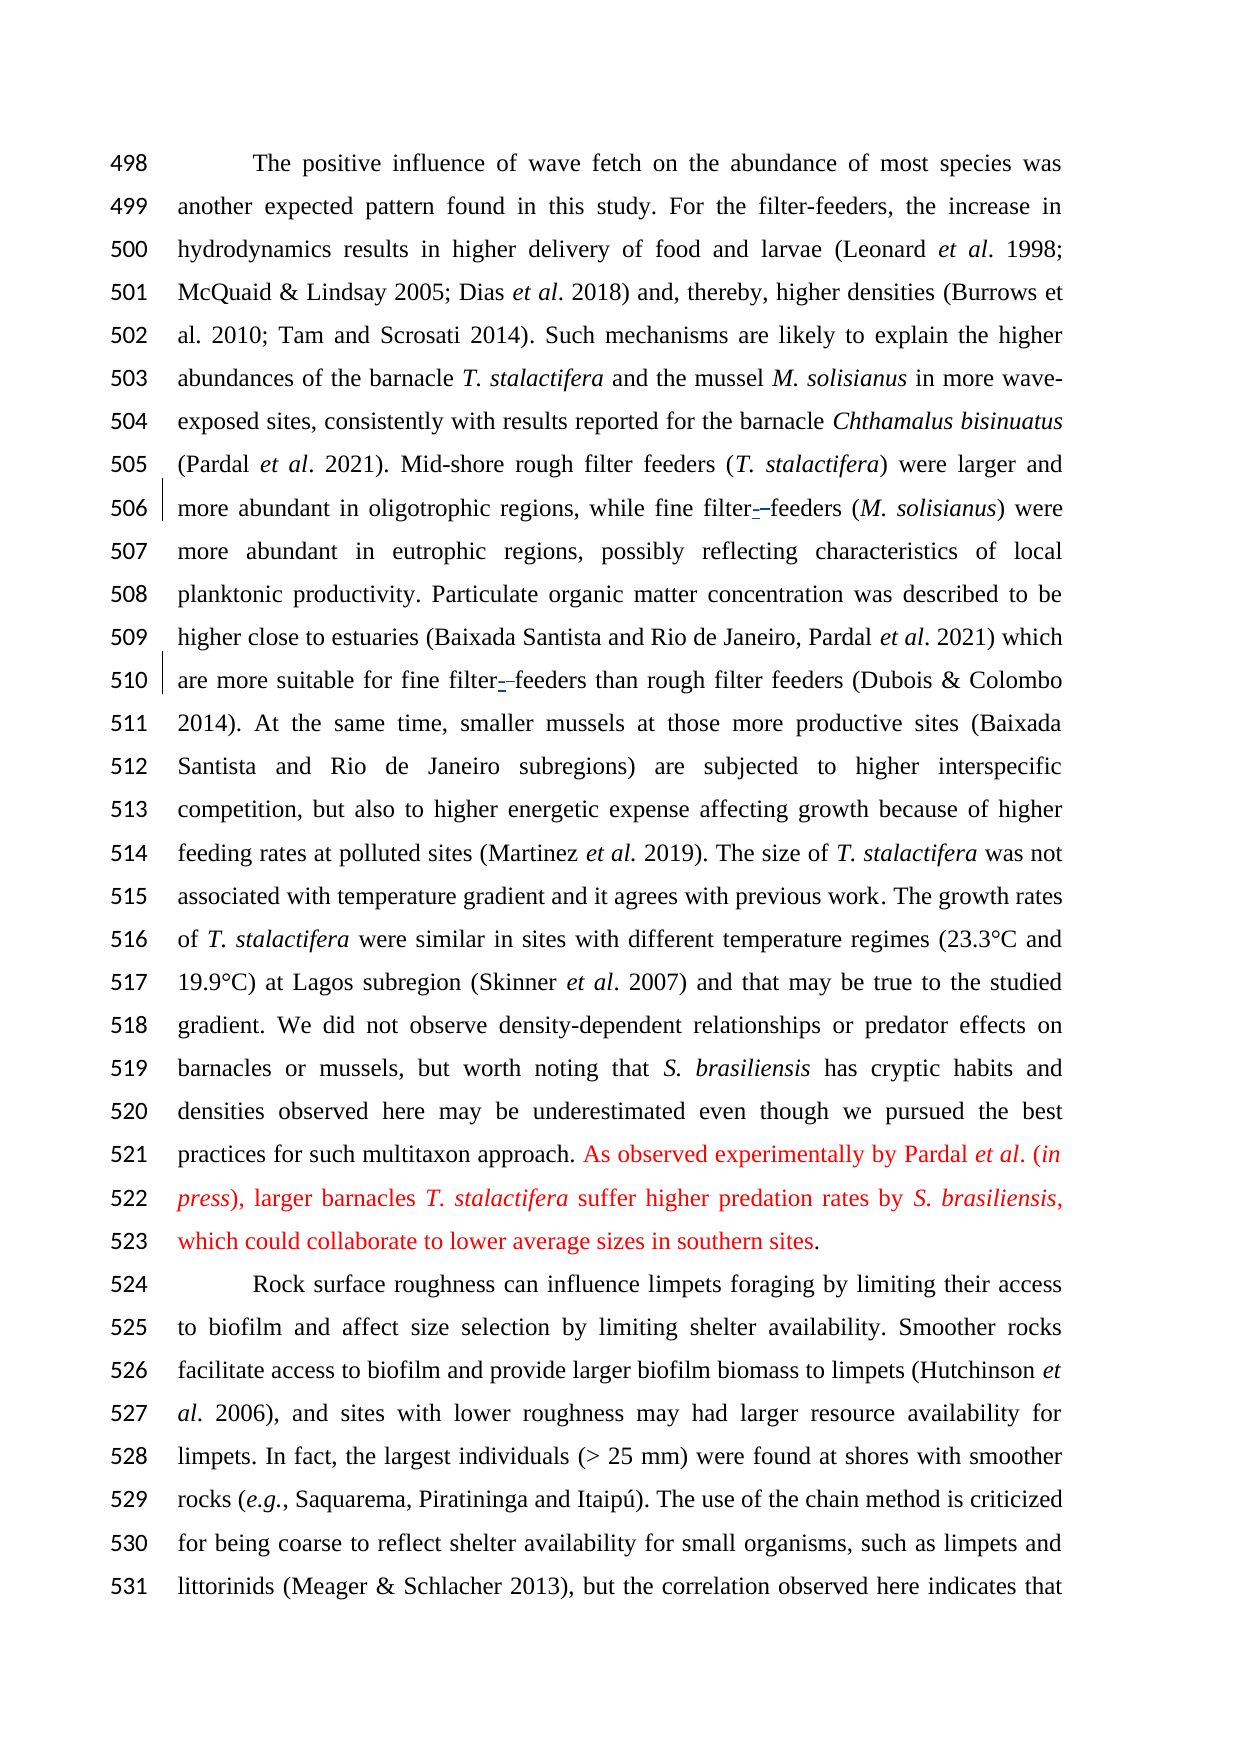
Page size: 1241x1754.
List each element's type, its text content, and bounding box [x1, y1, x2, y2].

text The positive influence of wave fetch on the abundance of most species was another expected pattern found in this study. For the filter-feeders, the increase in hydrodynamics results in higher delivery of food and larvae (Leonard et al. 1998; McQuaid & Lindsay 2005; Dias et al. 2018) and, thereby, higher densities (Burrows et al. 2010; Tam and Scrosati 2014). Such mechanisms are likely to explain the higher abundances of the barnacle T. stalactifera and the mussel M. solisianus in more wave-exposed sites, consistently with results reported for the barnacle Chthamalus bisinuatus (Pardal et al. 2021). Mid-shore rough filter feeders (T. stalactifera) were larger and more abundant in oligotrophic regions, while fine filterfeeders (M. solisianus) were more abundant in eutrophic regions, possibly reflecting characteristics of local planktonic productivity. Particulate organic matter concentration was described to be higher close to estuaries (Baixada Santista and Rio de Janeiro, Pardal et al. 2021) which are more suitable for fine filterfeeders than rough filter feeders (Dubois & Colombo 2014). At the same time, smaller mussels at those more productive sites (Baixada Santista and Rio de Janeiro subregions) are subjected to higher interspecific competition, but also to higher energetic expense affecting growth because of higher feeding rates at polluted sites (Martinez et al. 2019). The size of T. stalactifera was not associated with temperature gradient and it agrees with previous work. The growth rates of T. stalactifera were similar in sites with different temperature regimes (23.3°C and 19.9°C) at Lagos subregion (Skinner et al. 2007) and that may be true to the studied gradient. We did not observe density-dependent relationships or predator effects on barnacles or mussels, but worth noting that S. brasiliensis has cryptic habits and densities observed here may be underestimated even though we pursued the best practices for such multitaxon approach. As observed experimentally by Pardal et al. (in press), larger barnacles T. stalactifera suffer higher predation rates by S. brasiliensis, which could collaborate to lower average sizes in southern sites. [177, 148, 1063, 1254]
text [177, 1269, 1063, 1599]
